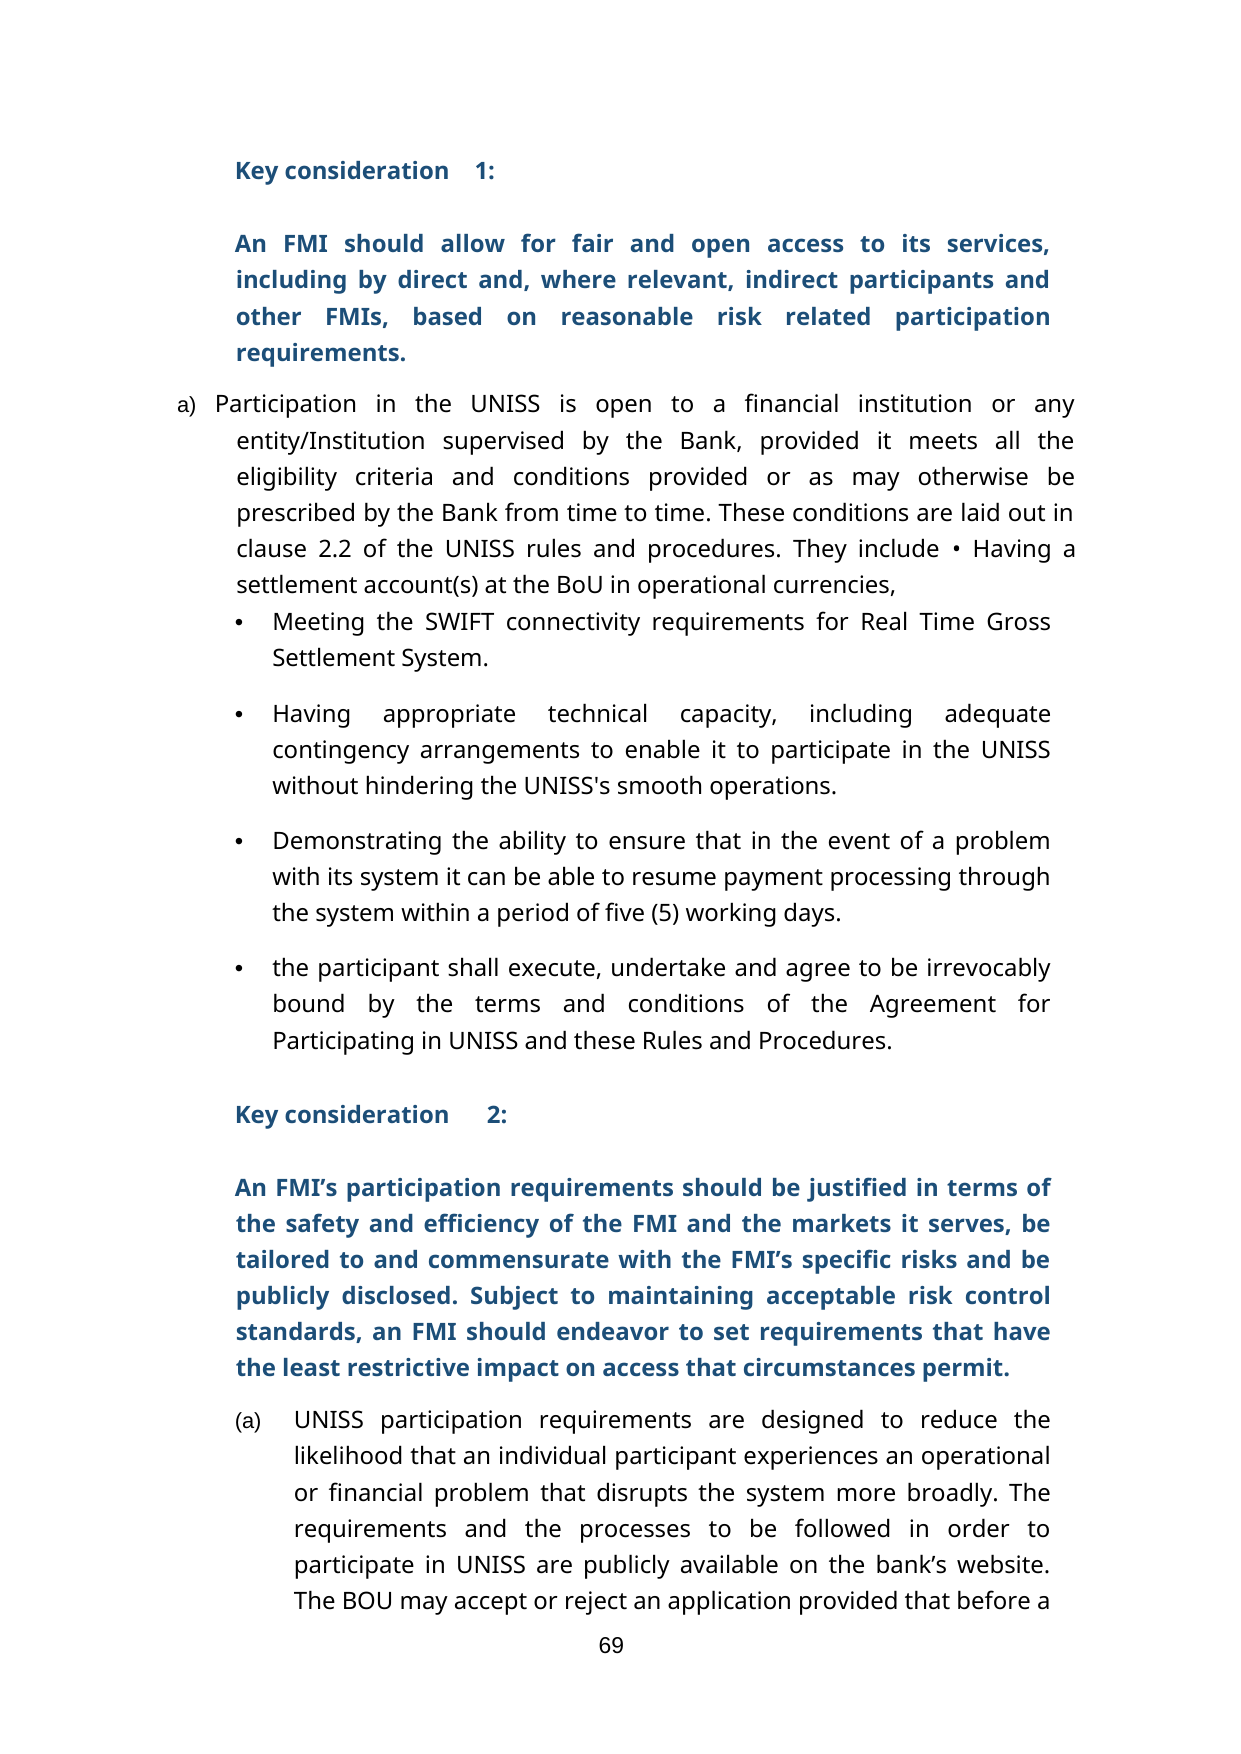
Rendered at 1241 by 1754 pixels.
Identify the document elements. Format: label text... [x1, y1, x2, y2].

text Key consideration 2: [234, 1097, 1051, 1130]
list Having appropriate technical capacity, including adequate contingency arrangements to enable it to participate in the UNISS without hindering the UNISS's smooth operations. [234, 696, 1052, 801]
text An FMI should allow for fair and open access to its services, including by direct and, where relevant, indirect participants and other FMIs, based on reasonable risk related participation requirements. [234, 227, 1051, 368]
text Key consideration 1: [234, 153, 1051, 186]
list the participant shall execute, undertake and agree to be irrevocably bound by the terms and conditions of the Agreement for Participating in UNISS and these Rules and Procedures. [234, 951, 1052, 1056]
text An FMI’s participation requirements should be justified in terms of the safety and efficiency of the FMI and the markets it serves, be tailored to and commensurate with the FMI’s specific risks and be publicly disclosed. Subject to maintaining acceptable risk control standards, an FMI should endeavor to set requirements that have the least restrictive impact on access that circumstances permit. [234, 1171, 1051, 1384]
list Meeting the SWIFT connectivity requirements for Real Time Gross Settlement System. [234, 605, 1052, 674]
text a) Participation in the UNISS is open to a financial institution or any entity/Institution supervised by the Bank, provided it meets all the eligibility criteria and conditions provided or as may otherwise be prescribed by the Bank from time to time. These conditions are laid out in clause 2.2 of the UNISS rules and procedures. They include • Having a settlement account(s) at the BoU in operational currencies, [177, 387, 1076, 601]
list Demonstrating the ability to ensure that in the event of a problem with its system it can be able to resume payment processing through the system within a period of five (5) working days. [234, 824, 1052, 929]
